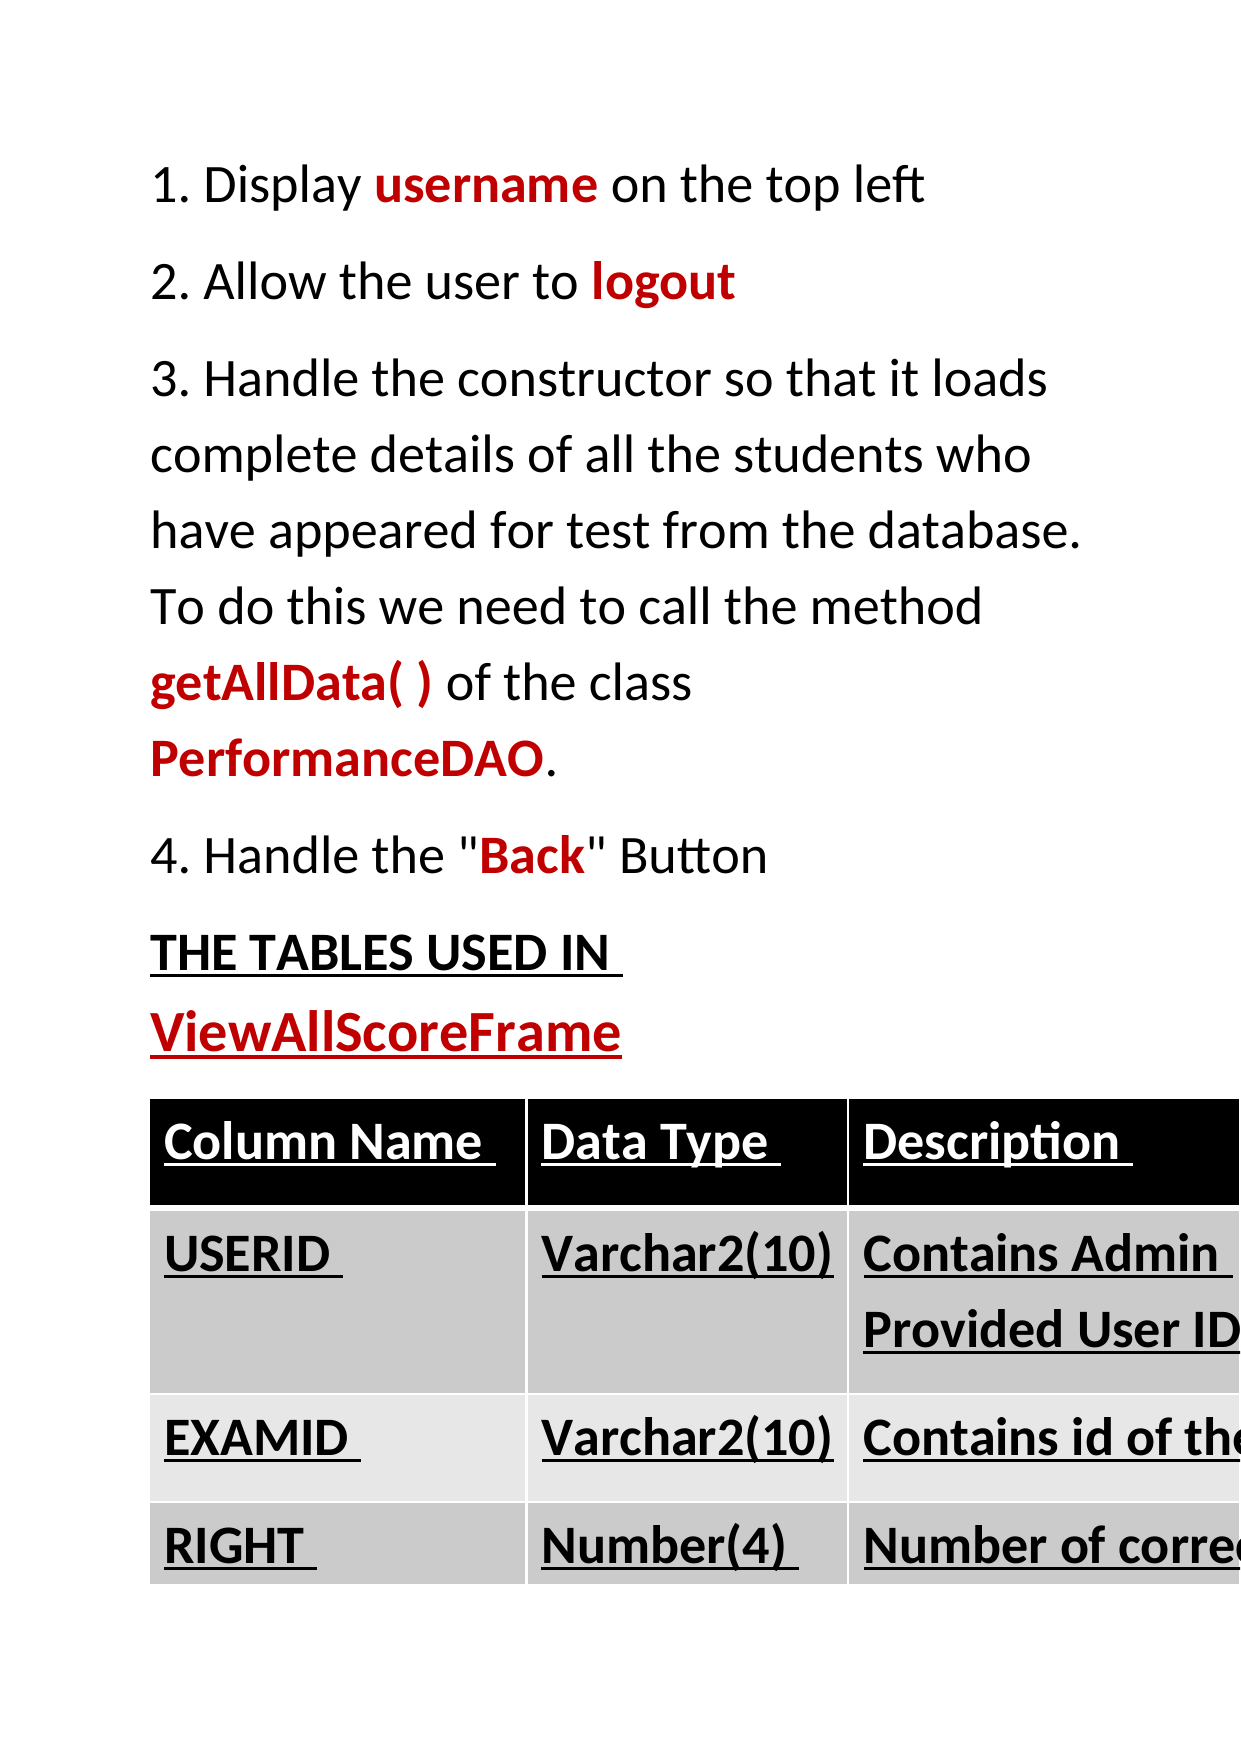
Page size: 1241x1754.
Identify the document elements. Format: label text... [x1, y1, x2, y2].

text 4. Handle the "Back" Button [150, 821, 1090, 887]
table_cell Contains id of the paper [849, 1395, 1239, 1501]
table_cell Varchar2(10) [528, 1395, 847, 1501]
text THE TABLES USED IN ViewAllScoreFrame [150, 918, 1090, 1066]
text 3. Handle the constructor so that it loads complete details of all the students who have appeared for test from the database. To do this we need to call the method getAllData( ) of the class PerformanceDAO. [150, 344, 1090, 790]
table_cell Number(4) [528, 1503, 847, 1584]
text 1. Display username on the top left [150, 150, 1090, 216]
table_header Data Type [528, 1099, 847, 1205]
table_header Column Name [150, 1099, 525, 1205]
table_header Description [849, 1099, 1239, 1205]
table_cell Varchar2(10) [528, 1211, 847, 1393]
table_cell EXAMID [150, 1395, 525, 1501]
text 2. Allow the user to logout [150, 247, 1090, 313]
table_cell Contains Admin Provided User ID [849, 1211, 1239, 1393]
table_cell RIGHT [150, 1503, 525, 1584]
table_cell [849, 1503, 1239, 1584]
table_cell USERID [150, 1211, 525, 1393]
